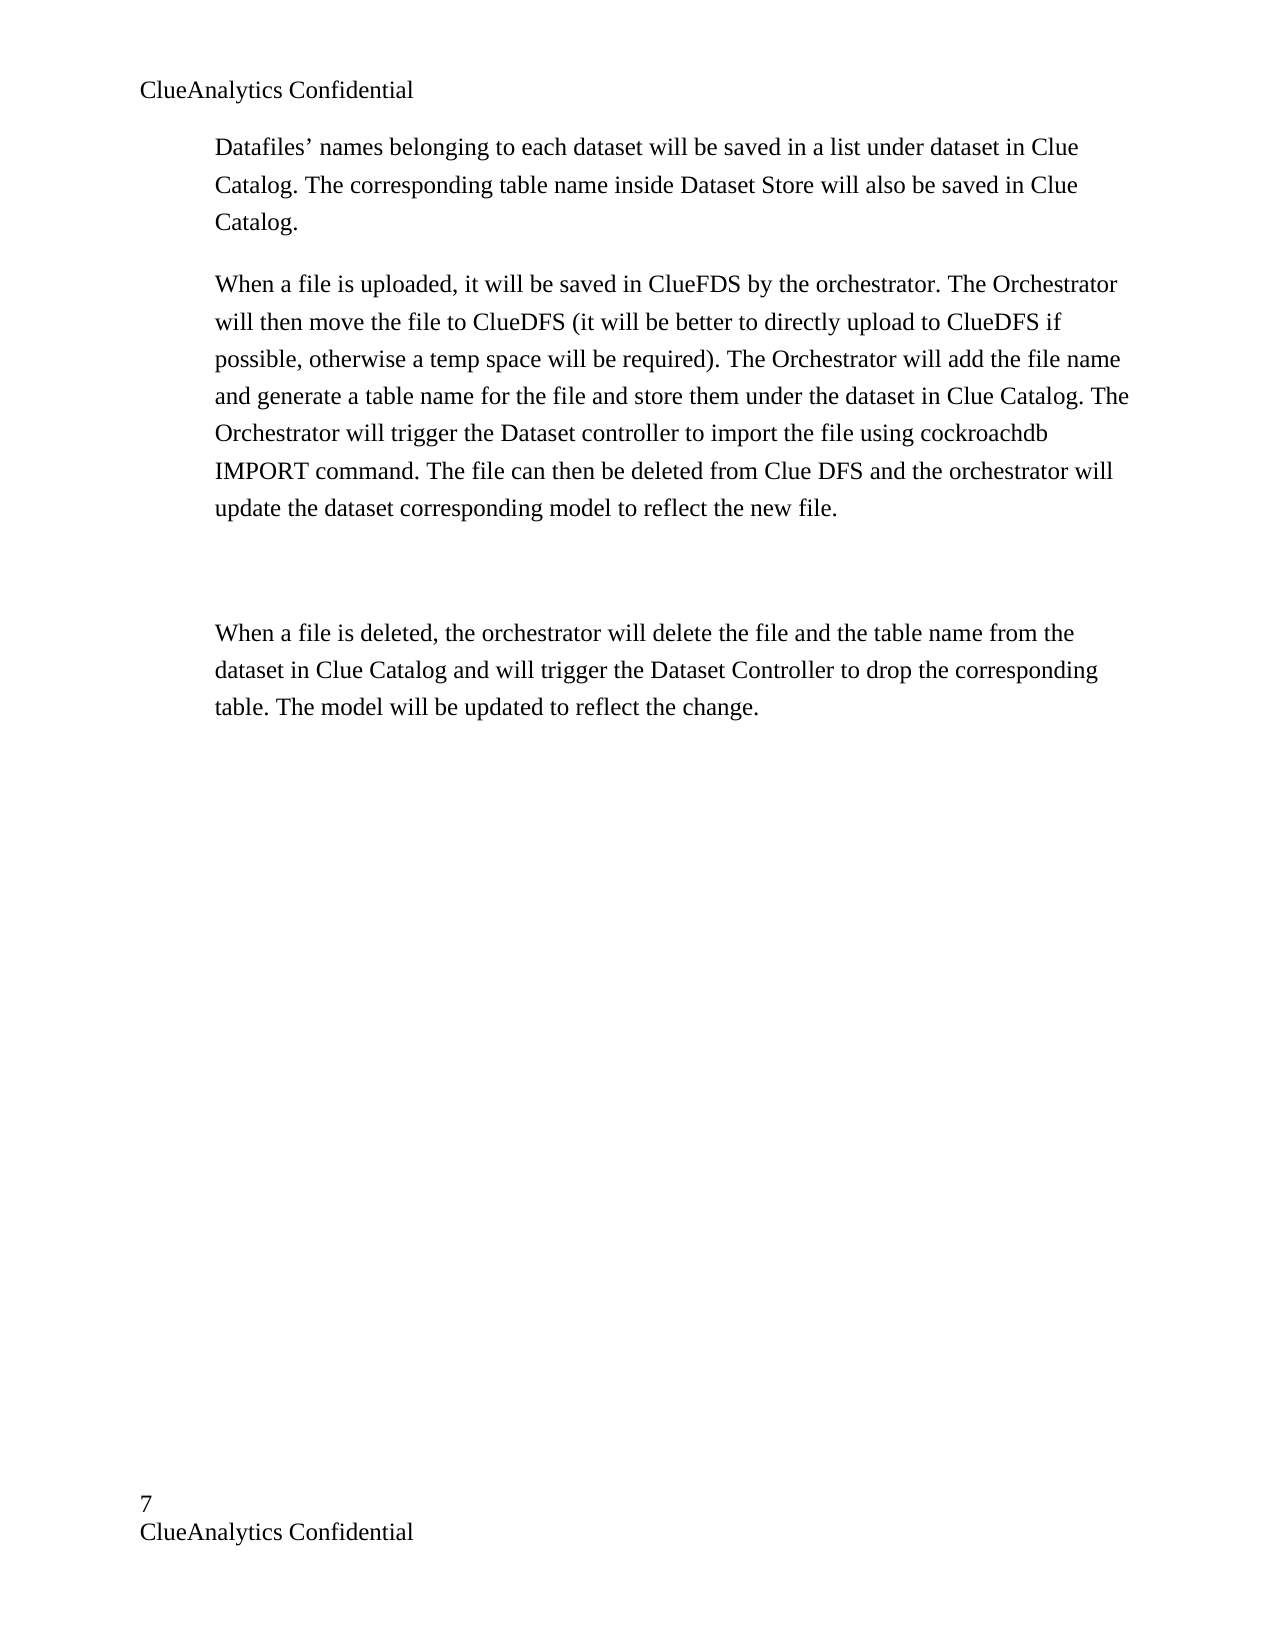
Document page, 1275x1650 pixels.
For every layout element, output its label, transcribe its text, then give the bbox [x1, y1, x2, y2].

text When a file is deleted, the orchestrator will delete the file and the table name from the dataset in Clue Catalog and will trigger the Dataset Controller to drop the corresponding table. The model will be updated to reflect the change. [214, 618, 1136, 721]
text When a file is uploaded, it will be saved in ClueFDS by the orchestrator. The Orchestrator will then move the file to ClueDFS (it will be better to directly upload to ClueDFS if possible, otherwise a temp space will be required). The Orchestrator will add the file name and generate a table name for the file and store them under the dataset in Clue Catalog. The Orchestrator will trigger the Dataset controller to import the file using cockroachdb IMPORT command. The file can then be deleted from Clue DFS and the orchestrator will update the dataset corresponding model to reflect the new file. [214, 269, 1136, 522]
text Datafiles’ names belonging to each dataset will be saved in a list under dataset in Clue Catalog. The corresponding table name inside Dataset Store will also be saved in Clue Catalog. [214, 132, 1136, 236]
